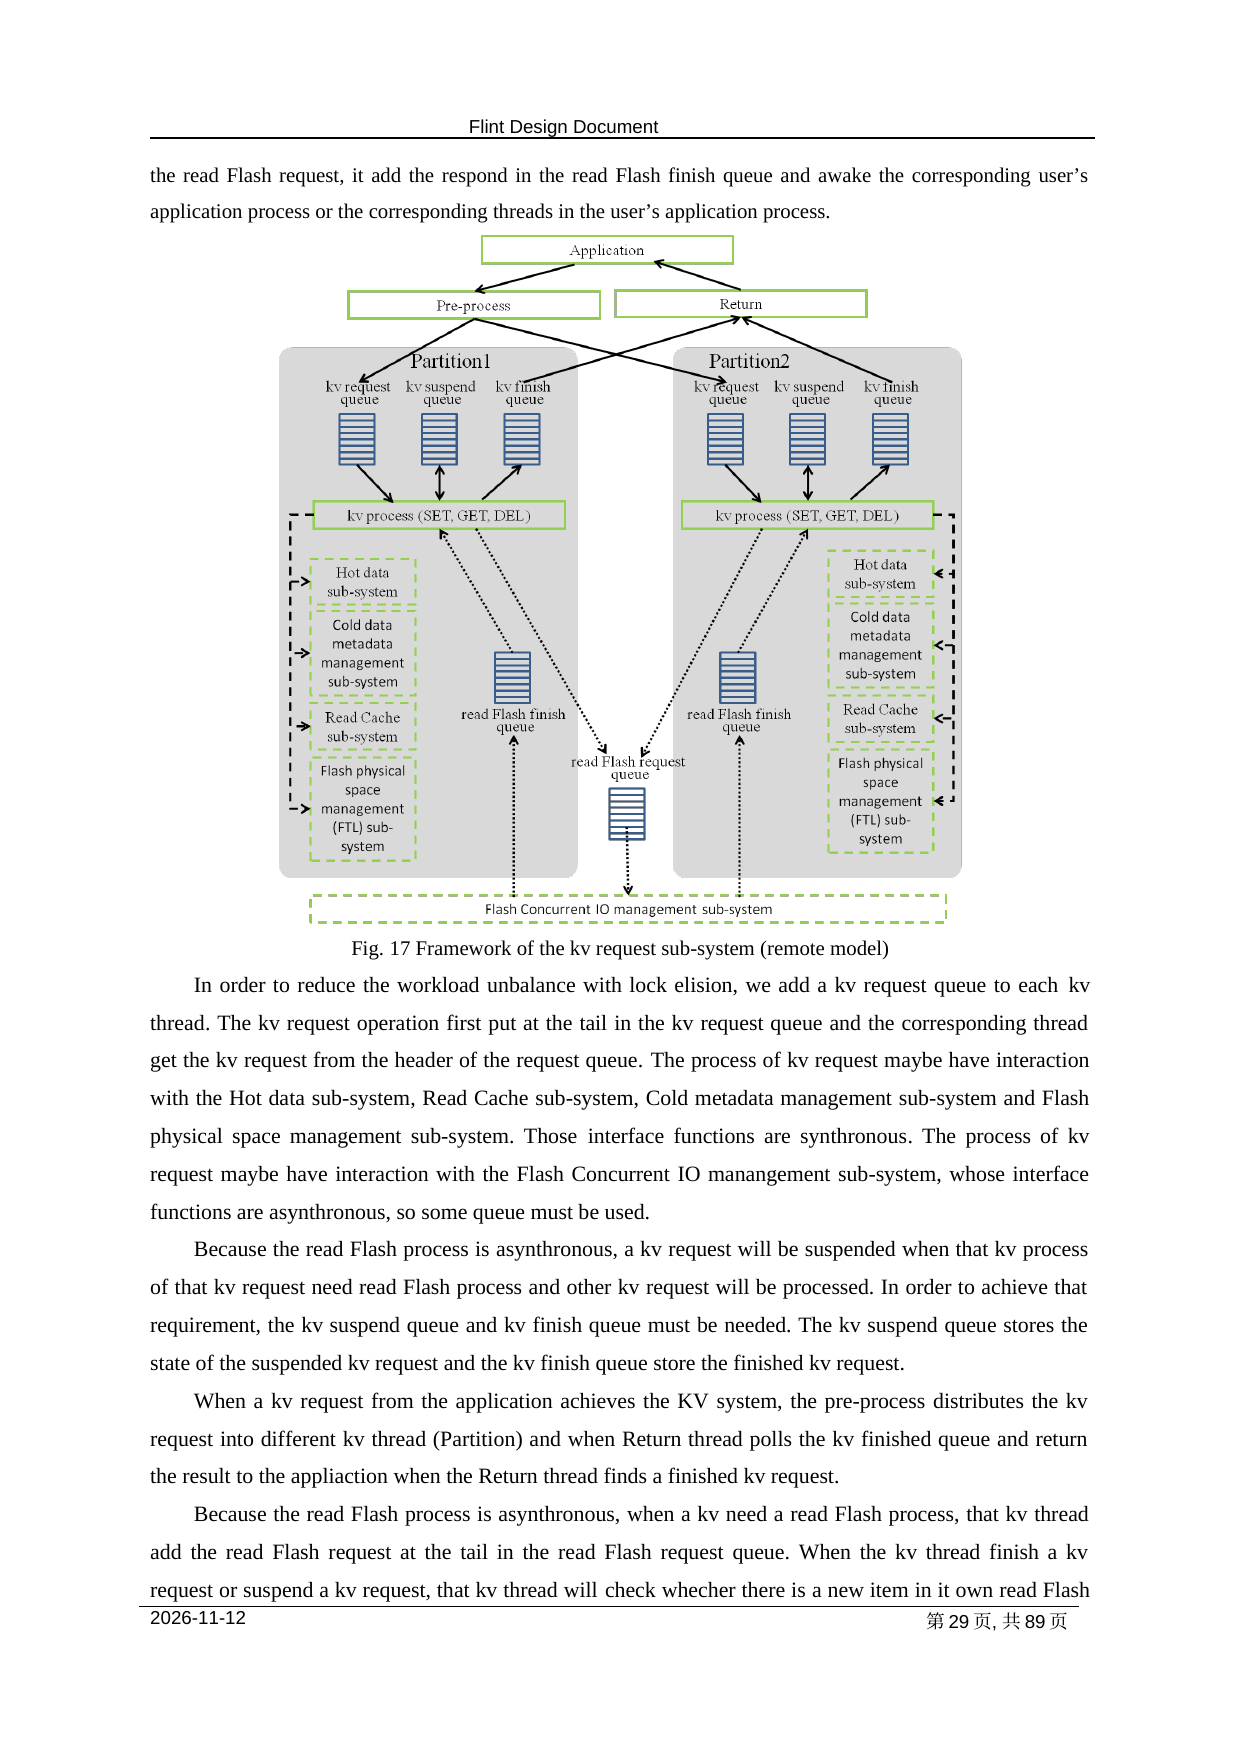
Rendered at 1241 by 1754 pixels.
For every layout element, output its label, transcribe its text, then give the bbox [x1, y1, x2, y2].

text When a kv request from the application achieves the KV system, the pre-process distributes the kv request into different kv thread (Partition) and when Return thread polls the kv finished queue and return the result to the appliaction when the Return thread finds a finished kv request. [150, 1388, 1090, 1488]
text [150, 163, 1090, 223]
text In order to reduce the workload unbalance with lock elision, we add a kv request queue to each kv thread. The kv request operation first put at the tail in the kv request queue and the corresponding thread get the kv request from the header of the request queue. The process of kv request maybe have interaction with the Hot data sub-system, Read Cache sub-system, Cold metadata management sub-system and Flash physical space management sub-system. Those interface functions are synthronous. The process of kv request maybe have interaction with the Flash Concurrent IO manangement sub-system, whose interface functions are asynthronous, so some queue must be used. [150, 972, 1090, 1224]
text Fig. Framework of the kv request sub-system (remote model) [150, 936, 1090, 960]
text Because the read Flash process is asynthronous, a kv request will be suspended when that kv process of that kv request need read Flash process and other kv request will be processed. In order to achieve that requirement, the kv suspend queue and kv finish queue must be needed. The kv suspend queue stores the state of the suspended kv request and the kv finish queue store the finished kv request. [150, 1236, 1090, 1375]
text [150, 1501, 1090, 1602]
picture [278, 234, 962, 924]
